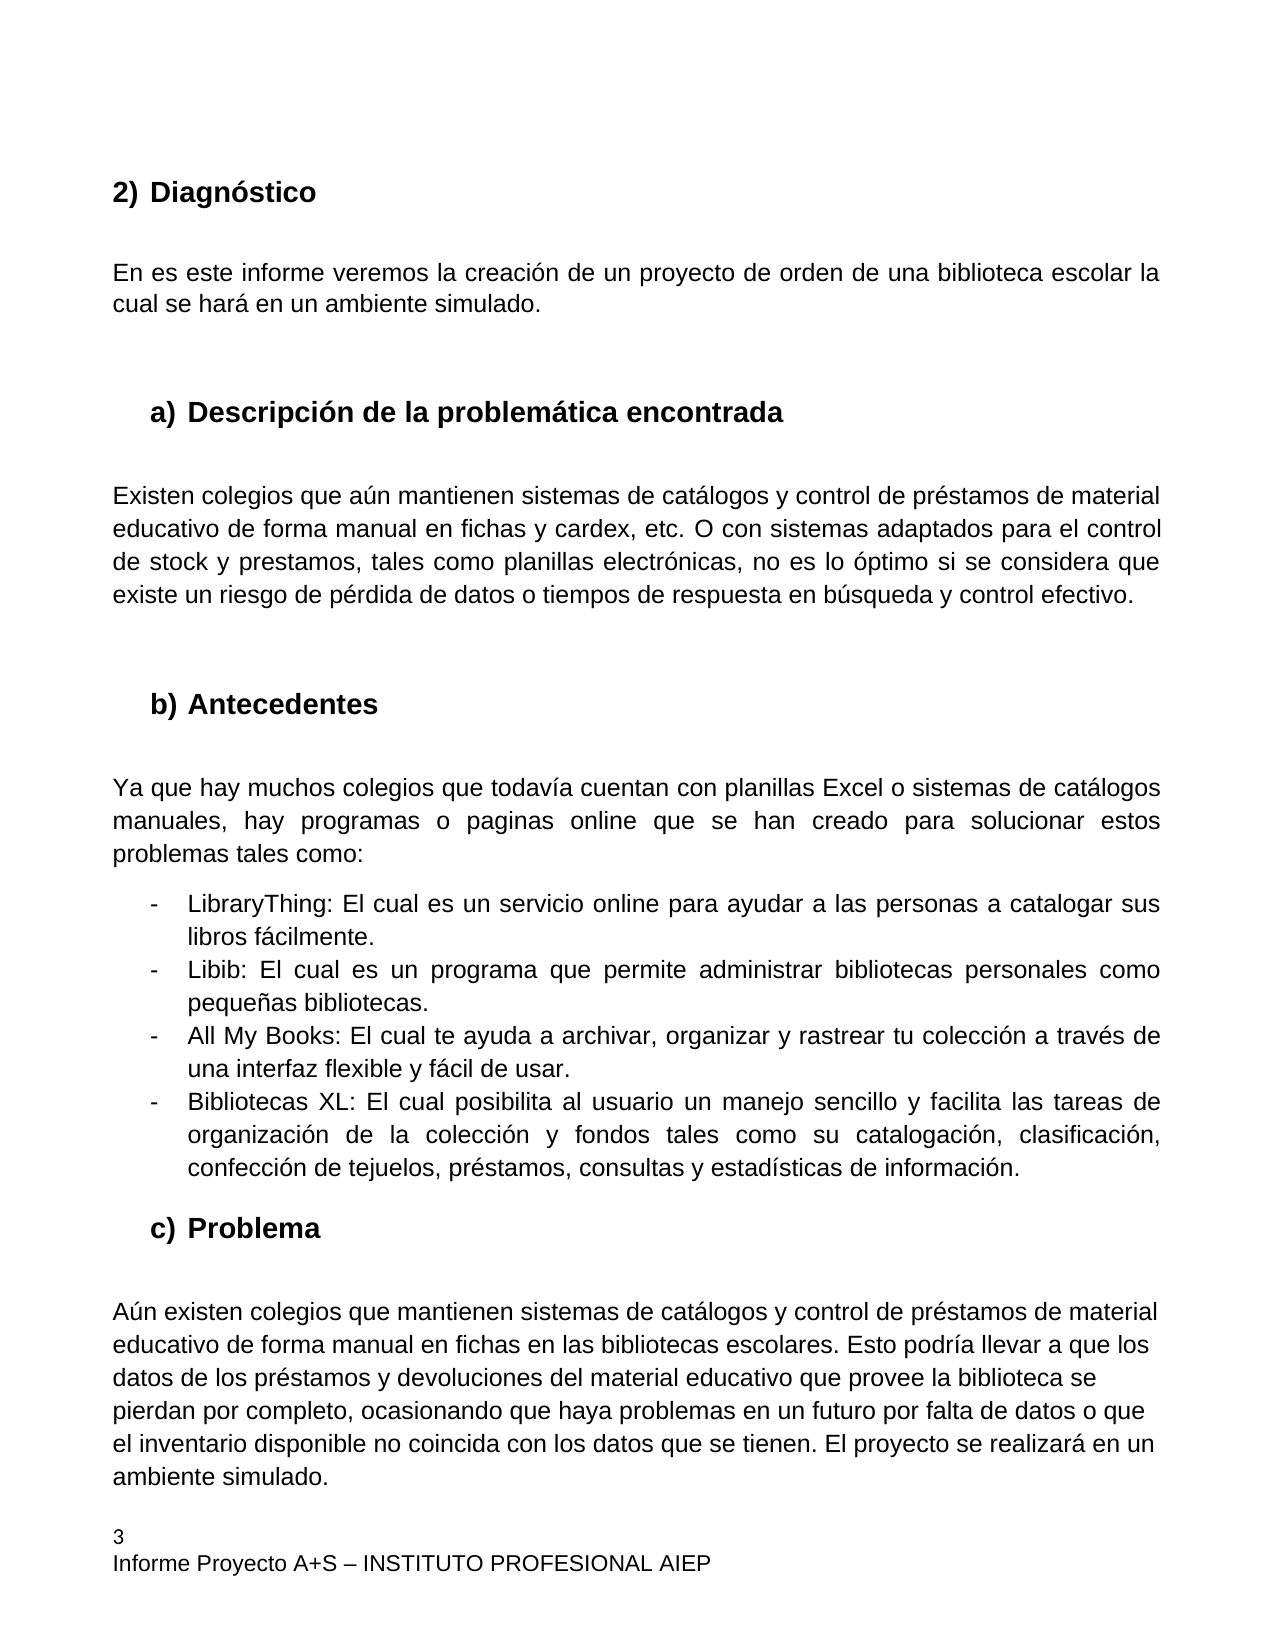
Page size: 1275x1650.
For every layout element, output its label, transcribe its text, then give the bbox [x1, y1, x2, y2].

list Bibliotecas XL: El cual posibilita al usuario un manejo sencillo y facilita las tareas de organización de la colección y fondos tales como su catalogación, clasificación, confección de tejuelos, préstamos, consultas y estadísticas de información. [150, 1087, 1162, 1182]
text Aún existen colegios que mantienen sistemas de catálogos y control de préstamos de material educativo de forma manual en fichas en las bibliotecas escolares. Esto podría llevar a que los datos de los préstamos y devoluciones del material educativo que provee la biblioteca se pierdan por completo, ocasionando que haya problemas en un futuro por falta de datos o que el inventario disponible no coincida con los datos que se tienen. El proyecto se realizará en un ambiente simulado. [112, 1297, 1162, 1491]
subtitle Problema [150, 1211, 1162, 1245]
subtitle Diagnóstico [112, 175, 1162, 208]
text En es este informe veremos la creación de un proyecto de orden de una biblioteca escolar la cual se hará en un ambiente simulado. [112, 258, 1162, 318]
text Existen colegios que aún mantienen sistemas de catálogos y control de préstamos de material educativo de forma manual en fichas y cardex, etc. O con sistemas adaptados para el control de stock y prestamos, tales como planillas electrónicas, no es lo óptimo si se considera que existe un riesgo de pérdida de datos o tiempos de respuesta en búsqueda y control efectivo. [112, 481, 1162, 608]
text Ya que hay muchos colegios que todavía cuentan con planillas Excel o sistemas de catálogos manuales, hay programas o paginas online que se han creado para solucionar estos problemas tales como: [112, 773, 1162, 868]
list All My Books: El cual te ayuda a archivar, organizar y rastrear tu colección a través de una interfaz flexible y fácil de usar. [150, 1021, 1162, 1083]
list Libib: El cual es un programa que permite administrar bibliotecas personales como pequeñas bibliotecas. [150, 955, 1162, 1017]
subtitle Descripción de la problemática encontrada [150, 395, 1162, 428]
list LibraryThing: El cual es un servicio online para ayudar a las personas a catalogar sus libros fácilmente. [150, 889, 1162, 951]
subtitle Antecedentes [150, 687, 1162, 721]
